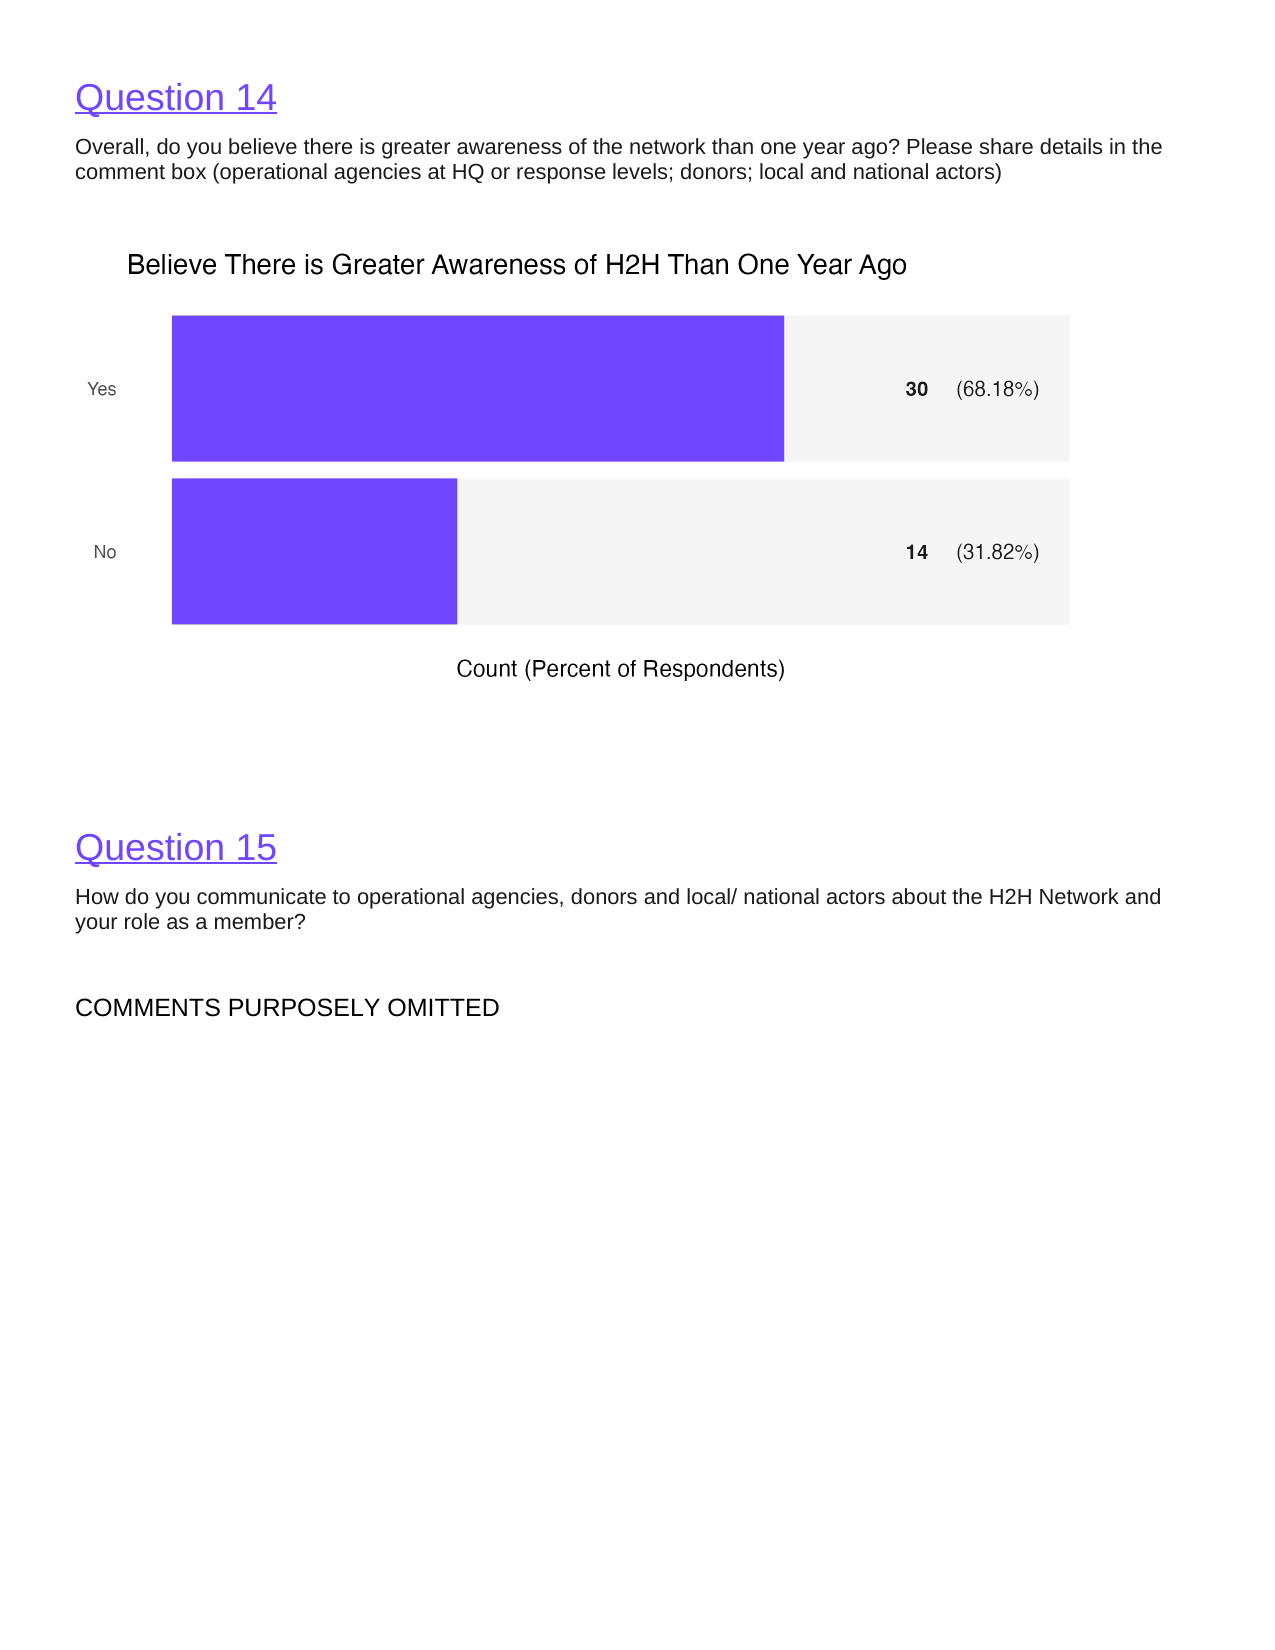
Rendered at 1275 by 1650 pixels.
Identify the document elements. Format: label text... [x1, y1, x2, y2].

subtitle Question 15 [75, 825, 1200, 868]
picture [75, 242, 1125, 693]
text How do you communicate to operational agencies, donors and local/ national actors about the H2H Network and your role as a member? [75, 883, 1200, 934]
text COMMENTS PURPOSELY OMITTED [75, 993, 1200, 1021]
subtitle Question 14 [75, 75, 1200, 118]
text Overall, do you believe there is greater awareness of the network than one year ago? Please share details in the comment box (operational agencies at HQ or response levels; donors; local and national actors) [75, 134, 1200, 184]
